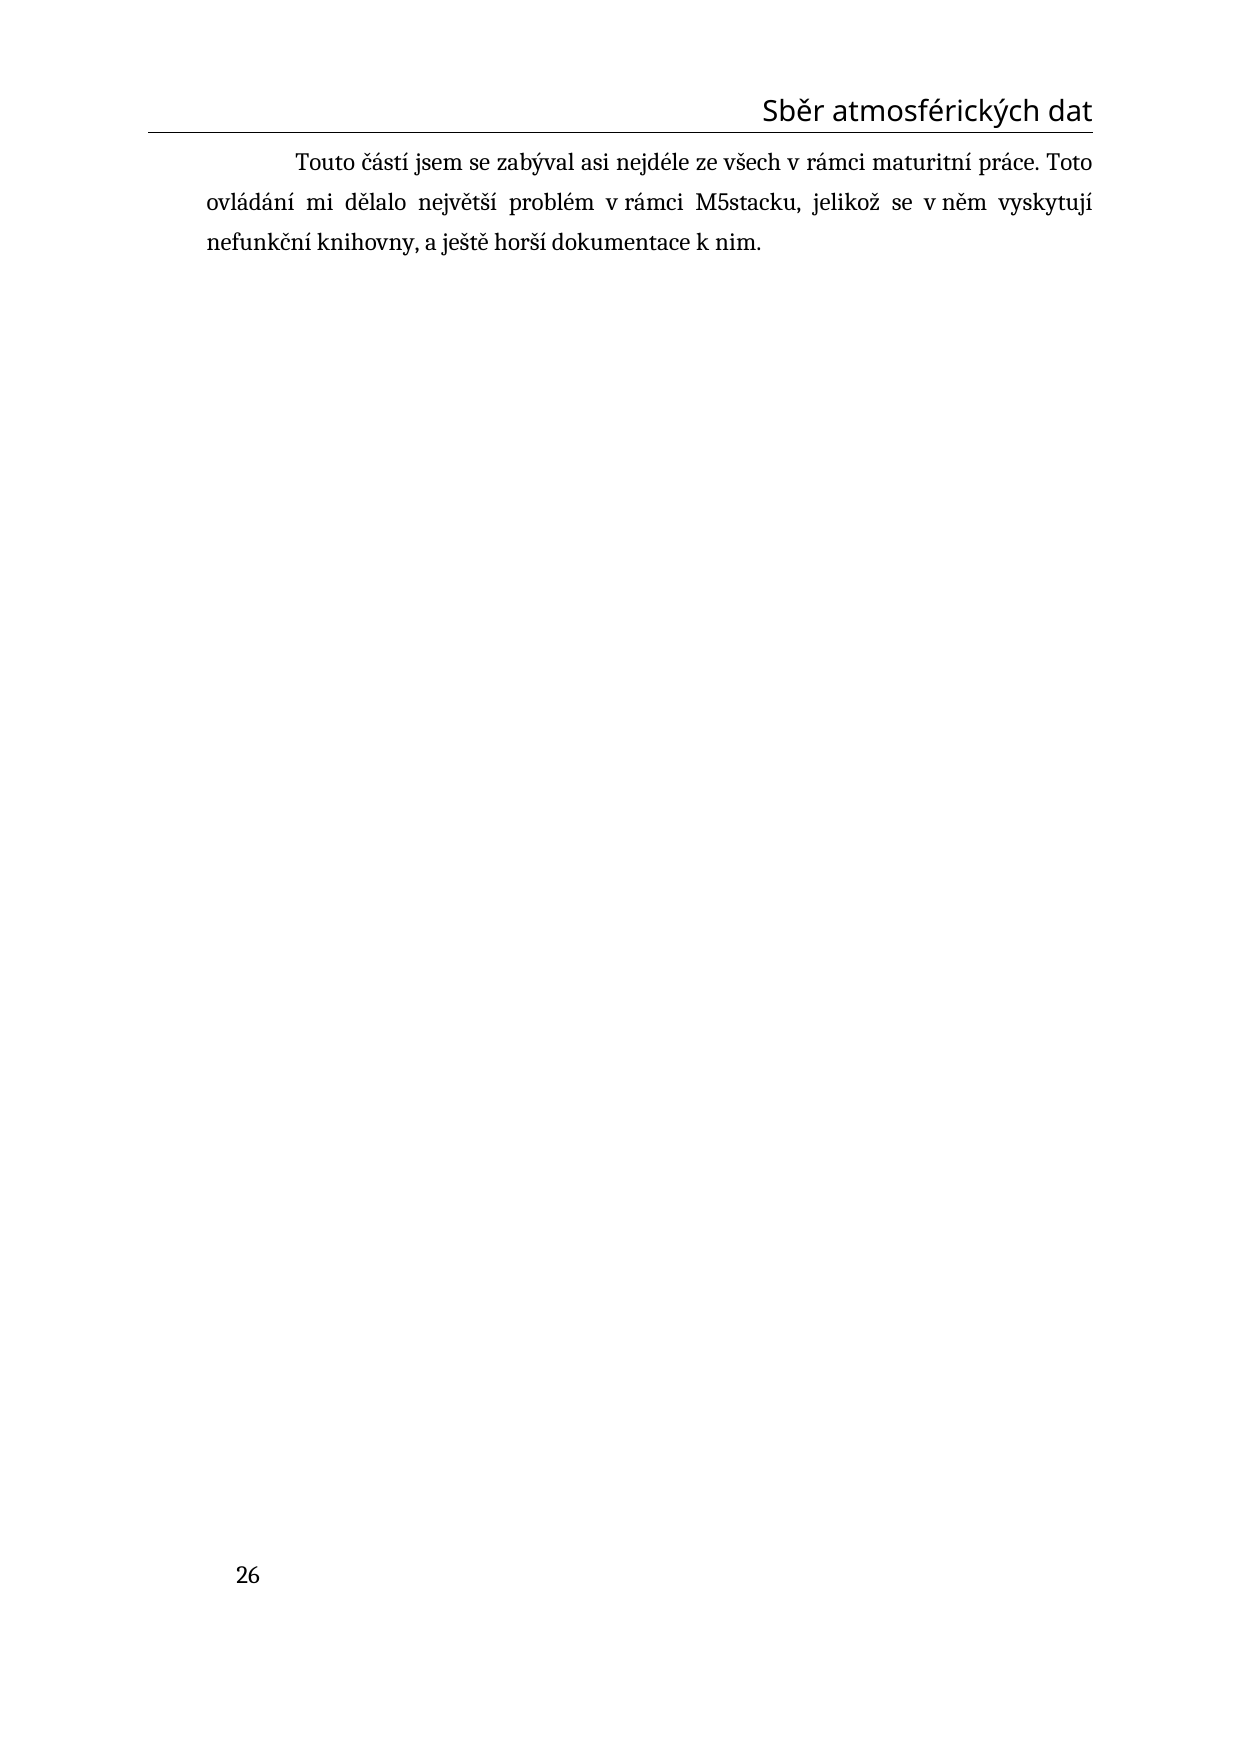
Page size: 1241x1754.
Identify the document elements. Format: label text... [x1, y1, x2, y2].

text Touto částí jsem se zabýval asi nejdéle ze všech v rámci maturitní práce. Toto ovládání mi dělalo největší problém v rámci M5stacku, jelikož se v něm vyskytují nefunkční knihovny, a ještě horší dokumentace k nim. [206, 148, 1093, 257]
